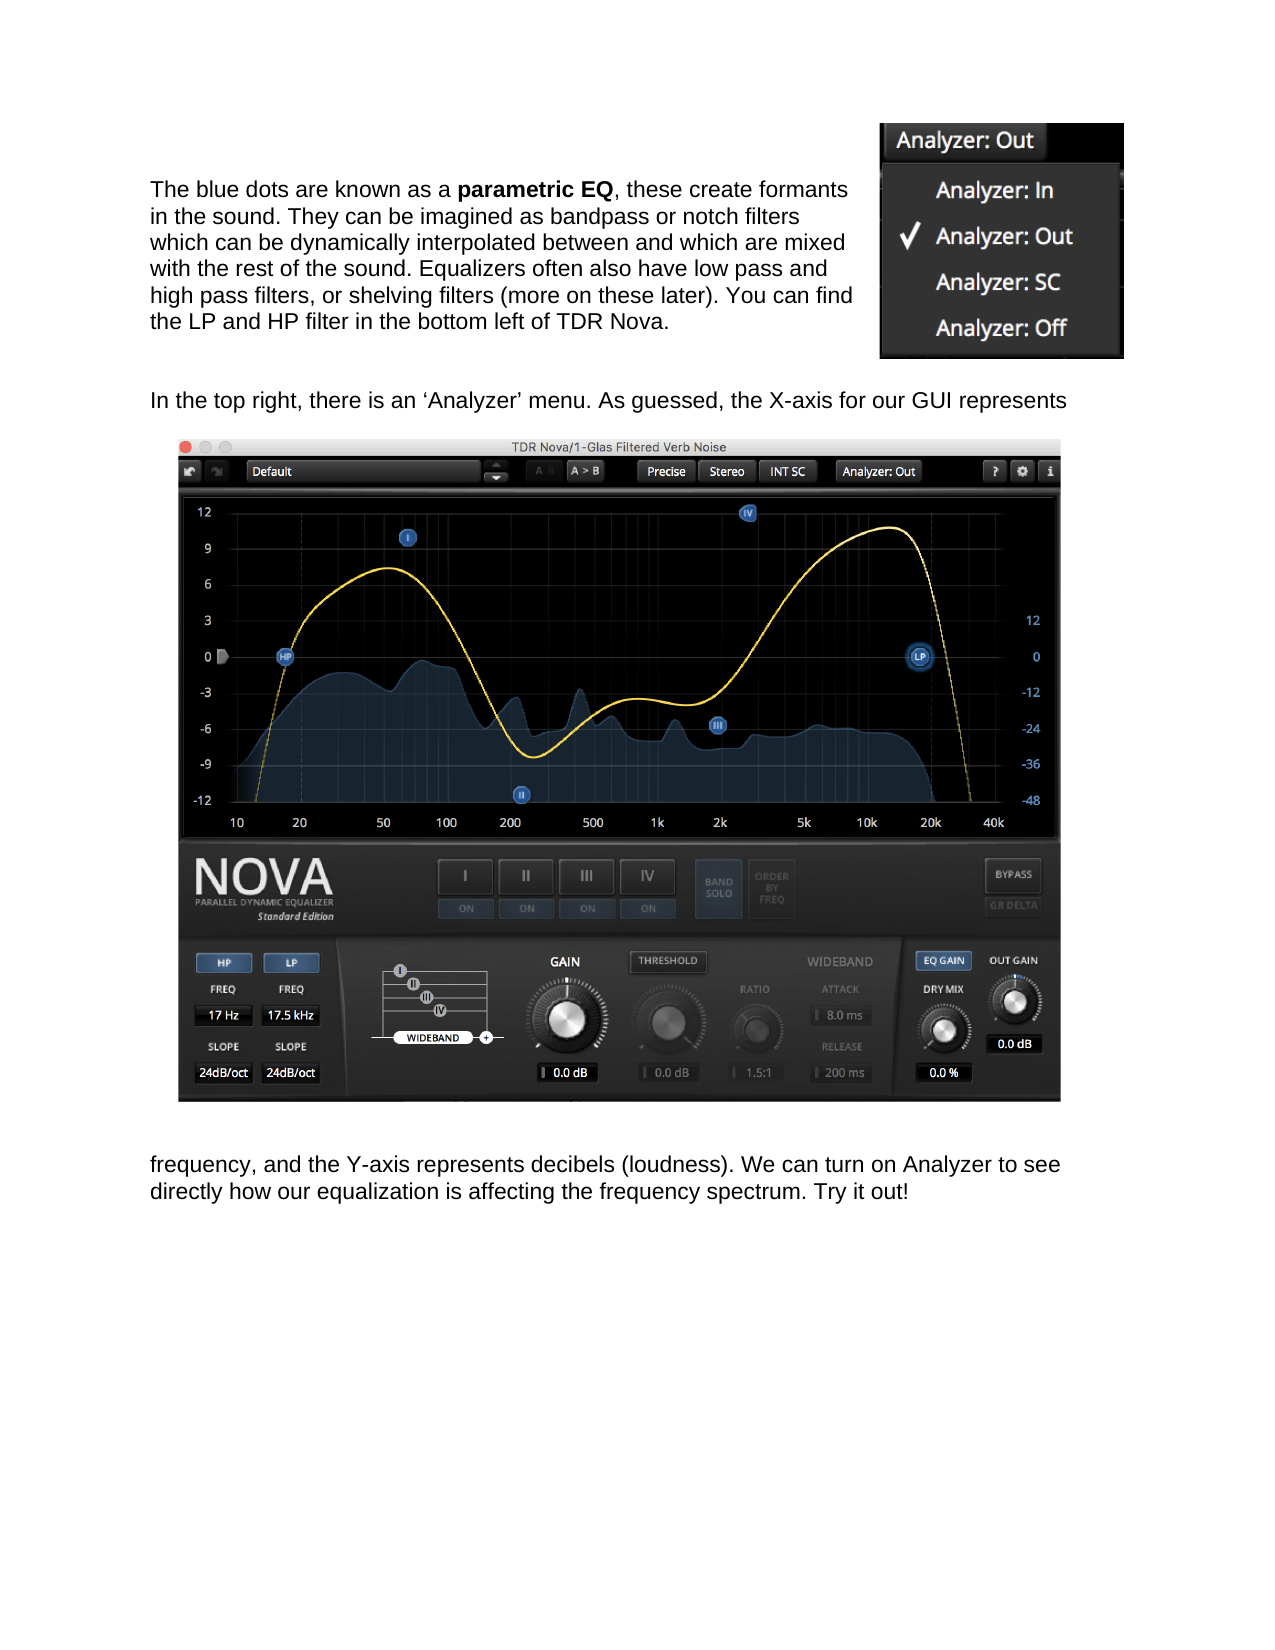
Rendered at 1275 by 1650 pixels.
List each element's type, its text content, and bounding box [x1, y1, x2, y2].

text The blue dots are known as a parametric EQ, these create formants in the sound. They can be imagined as bandpass or notch filters which can be dynamically interpolated between and which are mixed with the rest of the sound. Equalizers often also have low pass and high pass filters, or shelving filters (more on these later). You can find the LP and HP filter in the bottom left of TDR Nova. [150, 176, 878, 334]
picture [177, 439, 1061, 1102]
picture [878, 123, 1124, 359]
